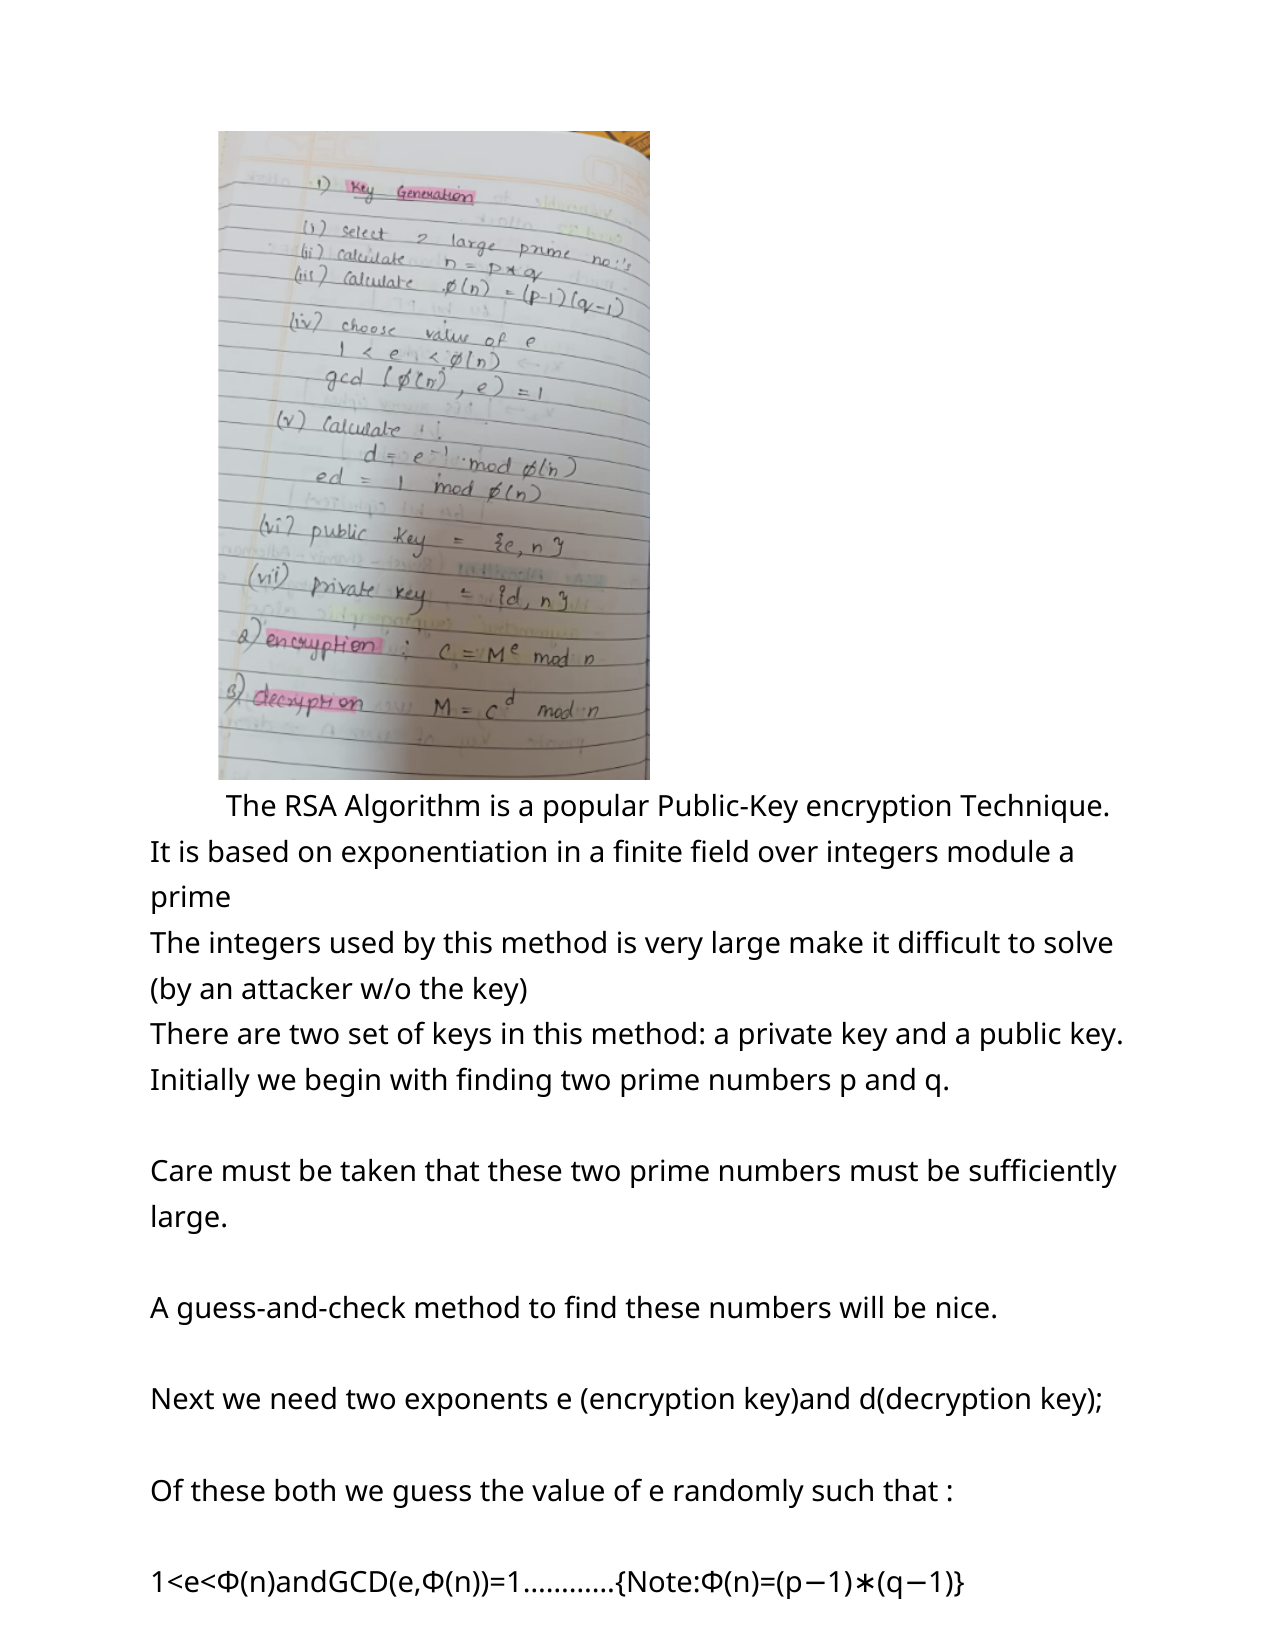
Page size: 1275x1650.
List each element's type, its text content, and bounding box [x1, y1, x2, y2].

text It is based on exponentiation in a finite field over integers module a prime [150, 831, 1125, 916]
text A guess-and-check method to find these numbers will be nice. [150, 1287, 1125, 1327]
text Next we need two exponents e (encryption key)and d(decryption key); [150, 1378, 1125, 1418]
text There are two set of keys in this method: a private key and a public key. [150, 1013, 1125, 1053]
text Of these both we guess the value of e randomly such that : [150, 1470, 1125, 1509]
text Initially we begin with finding two prime numbers p and q. [150, 1059, 1125, 1099]
picture [218, 131, 650, 780]
text Care must be taken that these two prime numbers must be sufficiently large. [150, 1150, 1125, 1236]
text The RSA Algorithm is a popular Public-Key encryption Technique. [150, 785, 1125, 825]
text The integers used by this method is very large make it difficult to solve (by an attacker w/o the key) [150, 922, 1125, 1008]
text 1<e<Φ(n)andGCD(e,Φ(n))=1…………{Note:Φ(n)=(p−1)∗(q−1)} [150, 1561, 1125, 1601]
